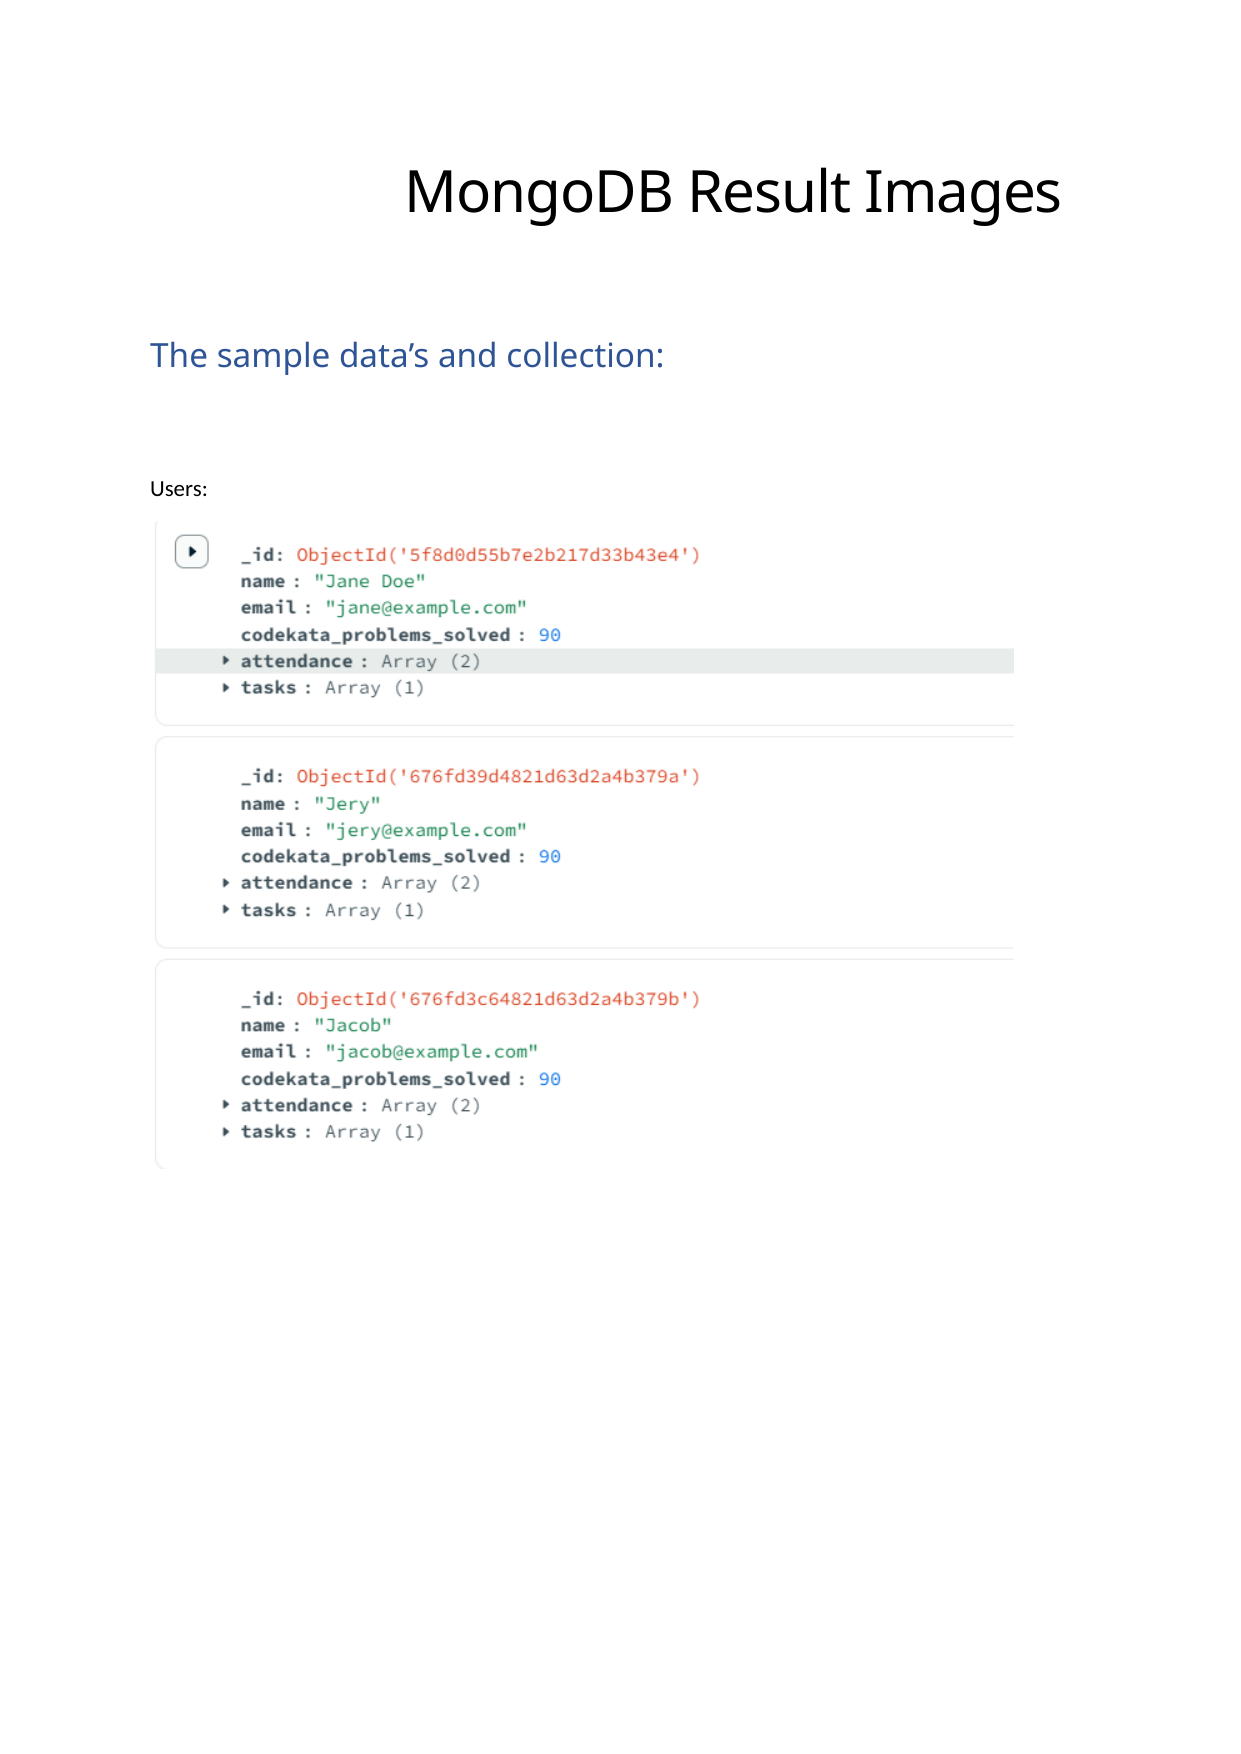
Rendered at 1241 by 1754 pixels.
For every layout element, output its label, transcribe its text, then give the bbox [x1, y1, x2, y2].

title MongoDB Result Images [150, 150, 1090, 229]
picture [150, 521, 1014, 1169]
text Users: [150, 474, 1090, 502]
subtitle The sample data’s and collection: [150, 332, 1090, 377]
